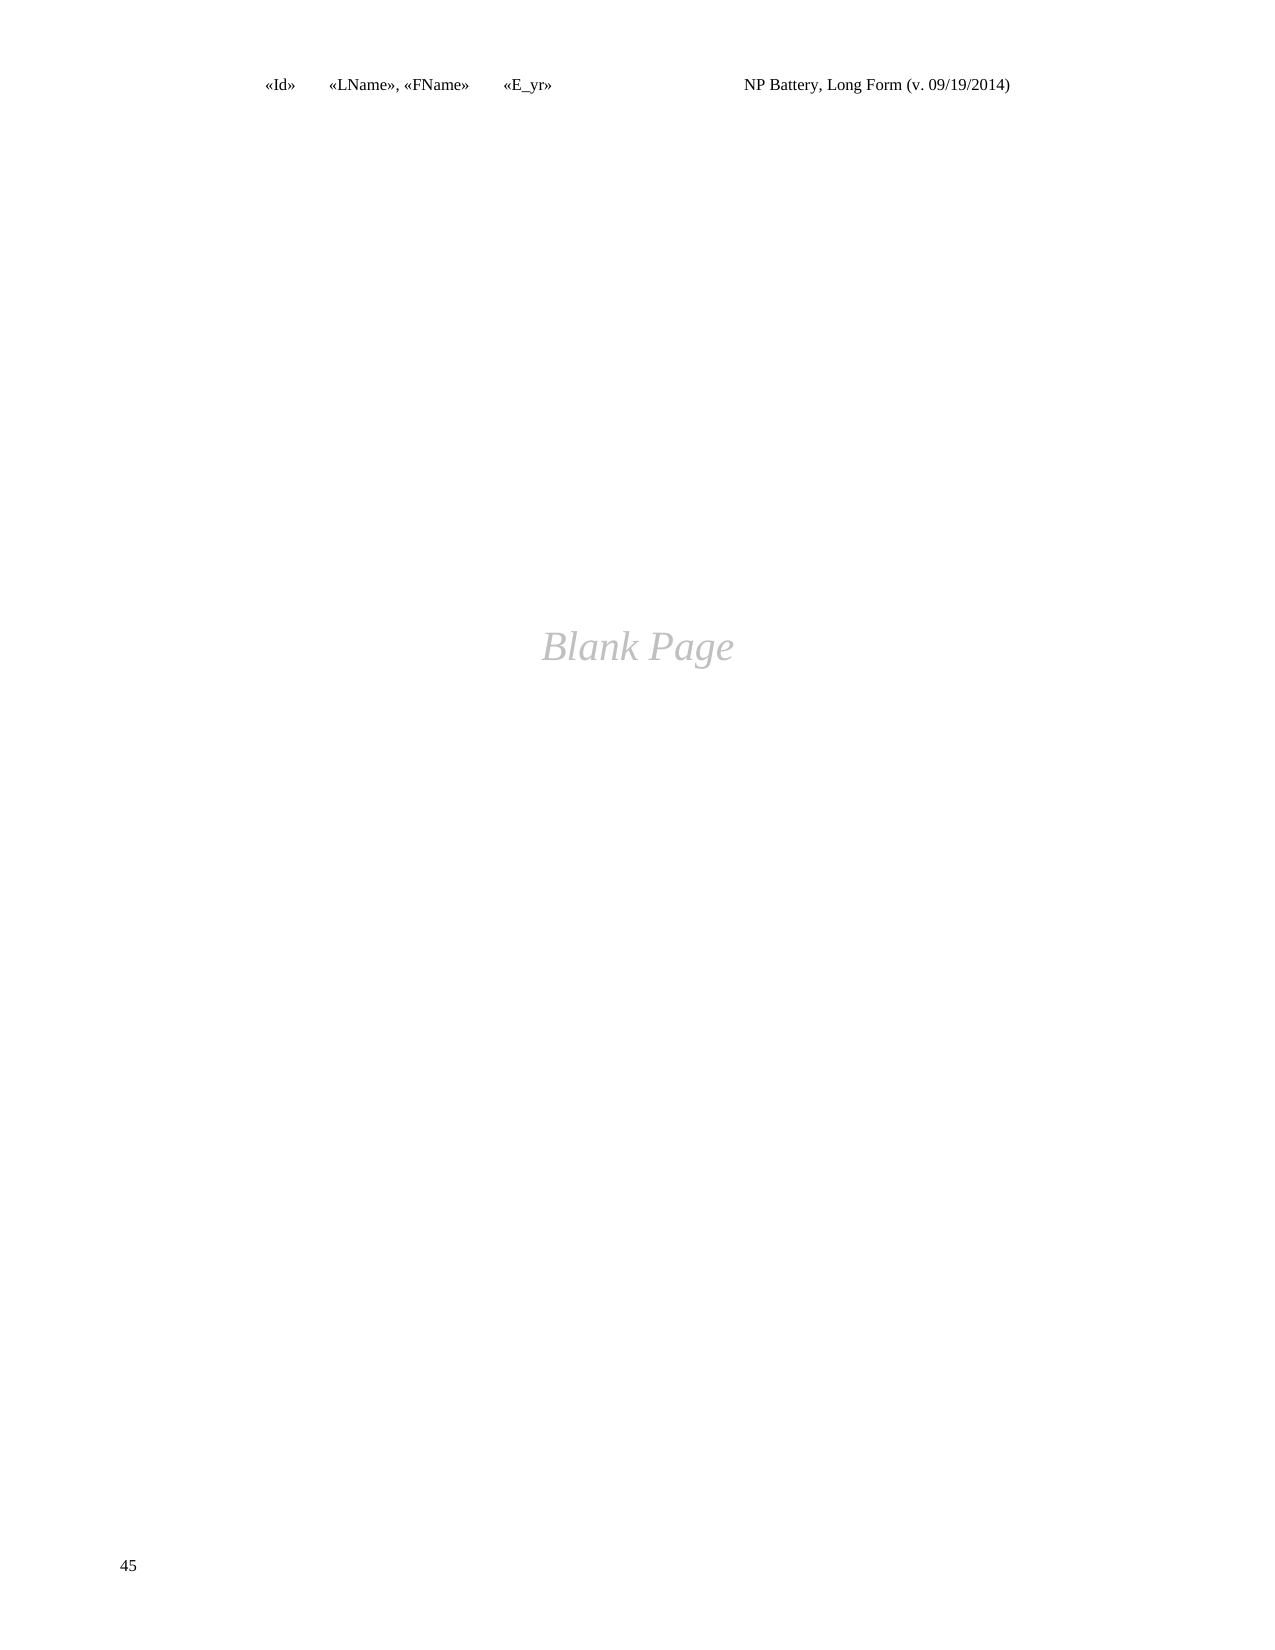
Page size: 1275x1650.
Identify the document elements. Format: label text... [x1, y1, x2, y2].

text Blank Page [120, 621, 1155, 669]
